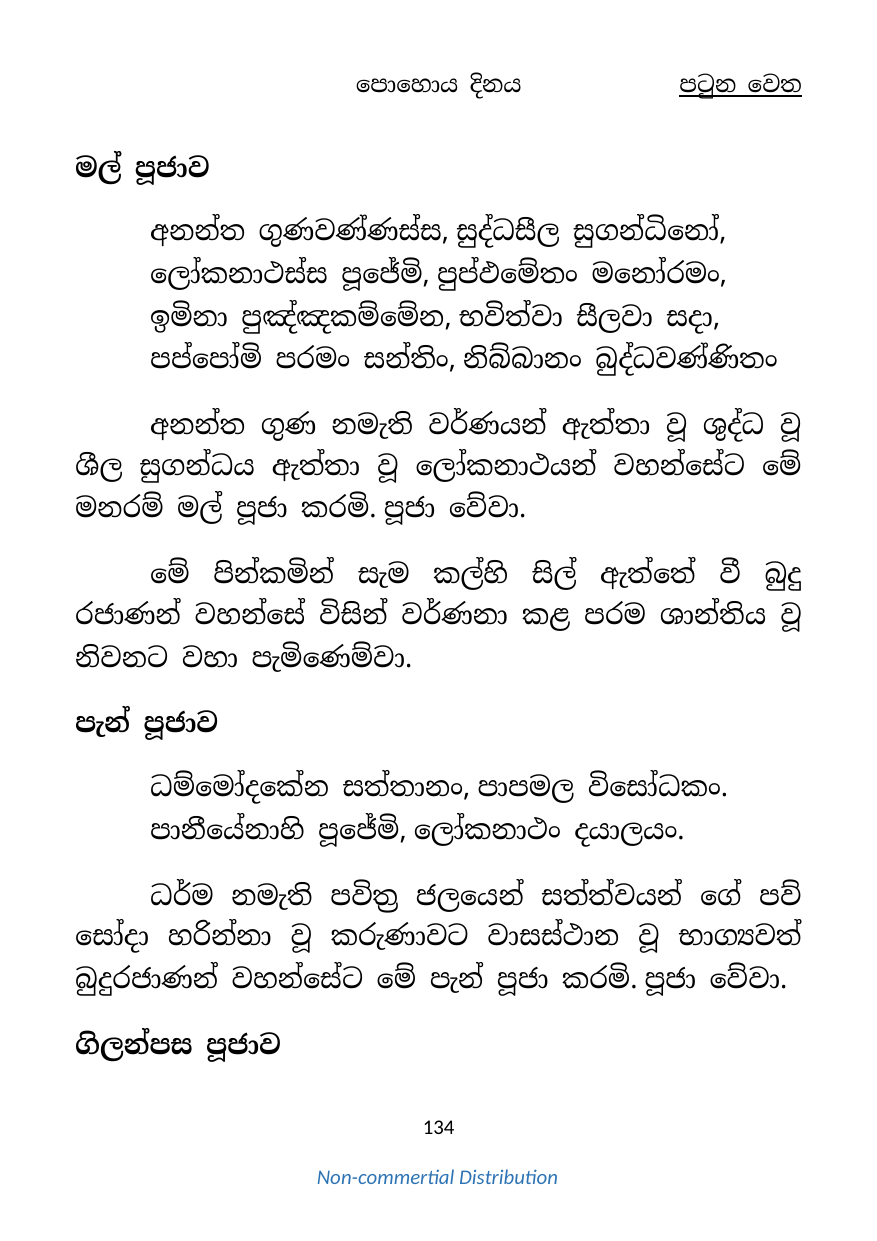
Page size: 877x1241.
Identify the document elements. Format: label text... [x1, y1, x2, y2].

text මේ පින්කමින් සැම කල්හි සිල් ඇත්තේ වී බුදු රජාණන් වහන්සේ විසින් වර්ණනා කළ පරම ශාන්තිය වූ නිවනට වහා පැමිණෙම්වා. [75, 557, 802, 675]
text ගිලන්පස පූජාව [75, 1027, 802, 1062]
text අනන්ත ගුණවණ්ණස්ස, සුද්ධසීල සුගන්ධිනෝ, [75, 211, 802, 249]
text ඉමිනා පුඤ්ඤකම්මේන, භවිත්වා සීලවා සදා, [75, 297, 802, 334]
text පප්පෝමි පරමං සන්තිං, නිබ්බානං බුද්ධවණ්ණිතං [75, 340, 802, 377]
text ධම්මෝදකේන සත්තානං, පාපමල විසෝධකං. [75, 767, 802, 804]
text පානීයේනාහි පූජේමි, ලෝකනාථං දයාලයං. [75, 810, 802, 847]
text මල් පූජාව [75, 150, 802, 185]
text පැන් පූජාව [75, 706, 802, 741]
text ලෝකනාථස්ස පූජේමි, පුප්ඵමේතං මනෝරමං, [75, 254, 802, 291]
text අනන්ත ගුණ නමැති වර්ණයන් ඇත්තා වූ ශුද්ධ වූ ශීල සුගන්ධය ඇත්තා වූ ලෝකනාථයන් වහන්සේට මේ මනරම් මල් පූජා කරමි. පූජා වේවා. [75, 408, 802, 526]
text ධර්ම නමැති පවිත්‍ර‍ ජලයෙන් සත්ත්වයන් ගේ පව් සෝදා හරින්නා වූ කරුණාවට වාසස්ථාන වූ භාග්‍යවත් බුදුරජාණන් වහන්සේට මේ පැන් පූජා කරමි. පූජා වේවා. [75, 878, 802, 997]
